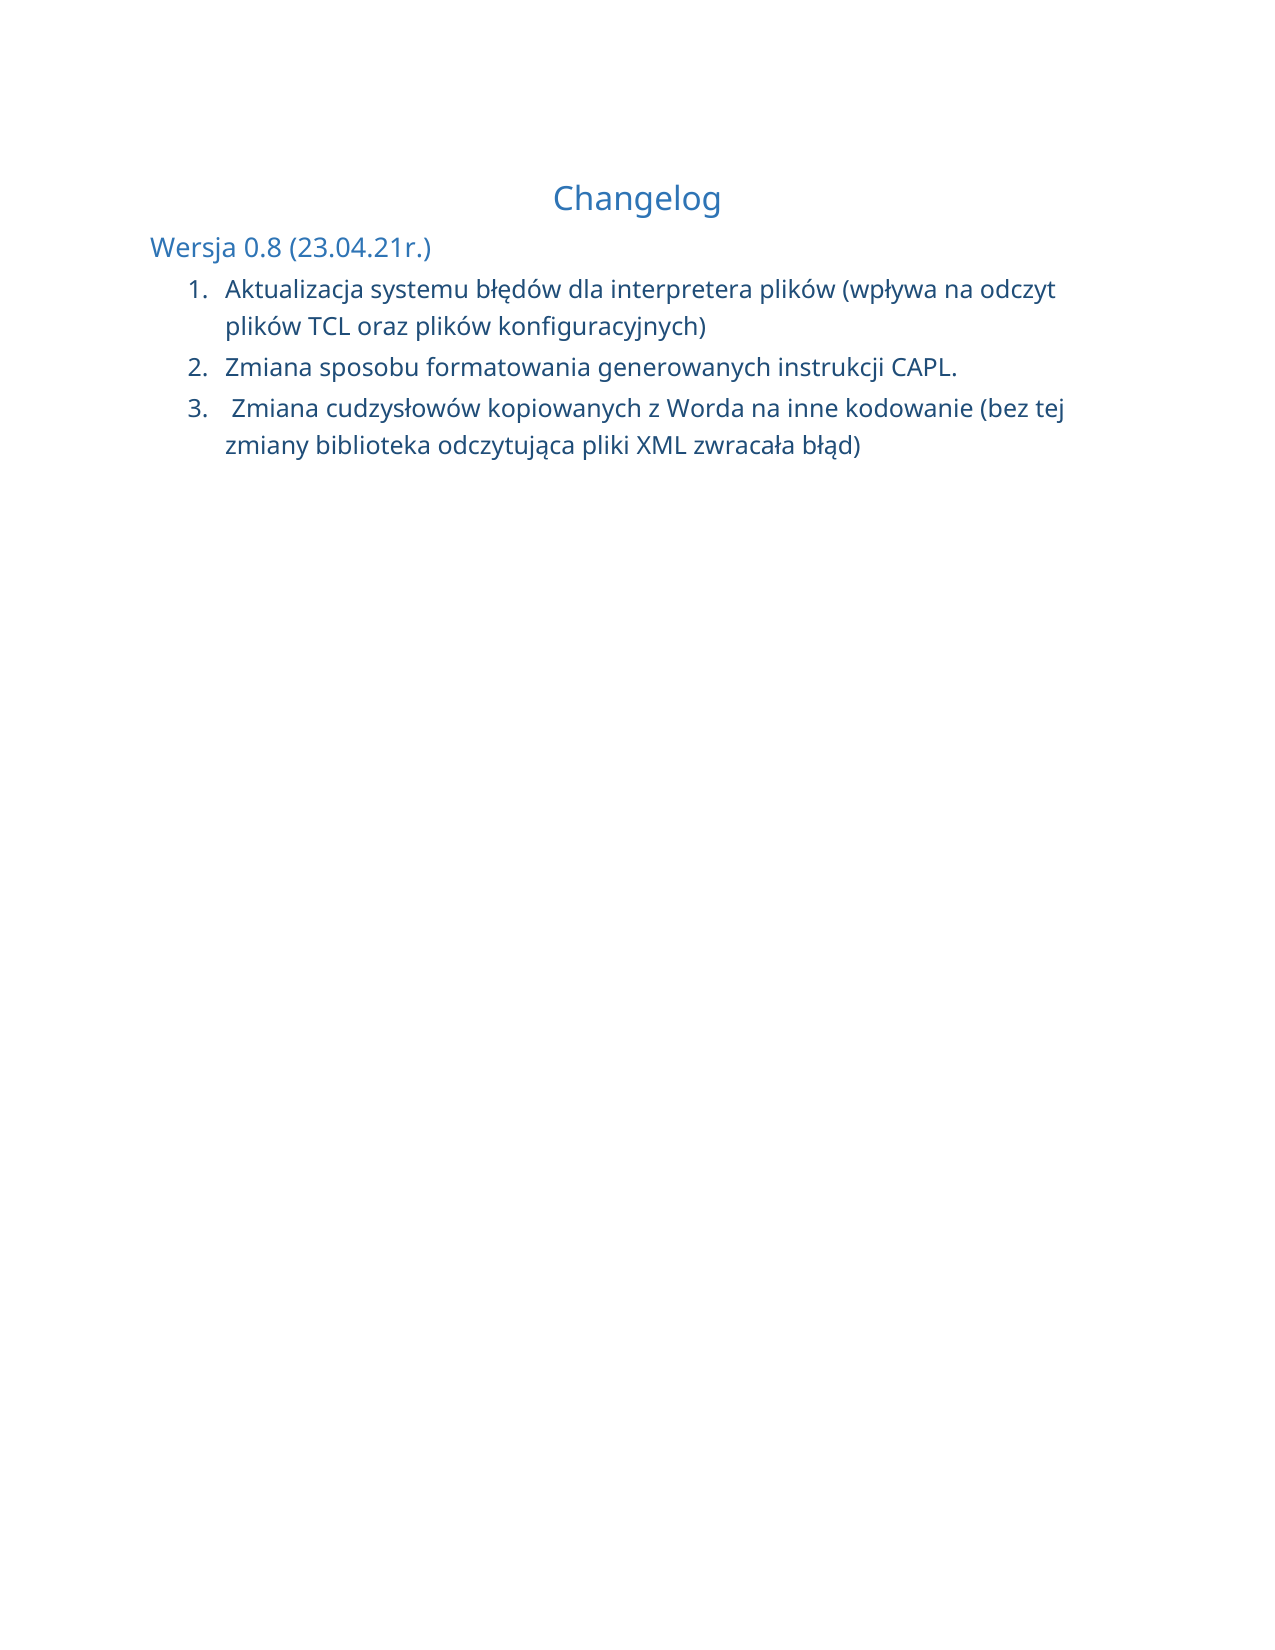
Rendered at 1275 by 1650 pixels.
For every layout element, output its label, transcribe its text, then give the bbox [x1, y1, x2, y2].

subtitle Wersja 0.8 (23.04.21r.) [150, 228, 1125, 265]
subtitle Changelog [150, 175, 1125, 220]
subtitle Aktualizacja systemu błędów dla interpretera plików (wpływa na odczyt plików TCL oraz plików konfiguracyjnych) [187, 272, 1125, 343]
subtitle Zmiana sposobu formatowania generowanych instrukcji CAPL. [187, 350, 1125, 384]
subtitle Zmiana cudzysłowów kopiowanych z Worda na inne kodowanie (bez tej zmiany biblioteka odczytująca pliki XML zwracała błąd) [187, 391, 1125, 462]
